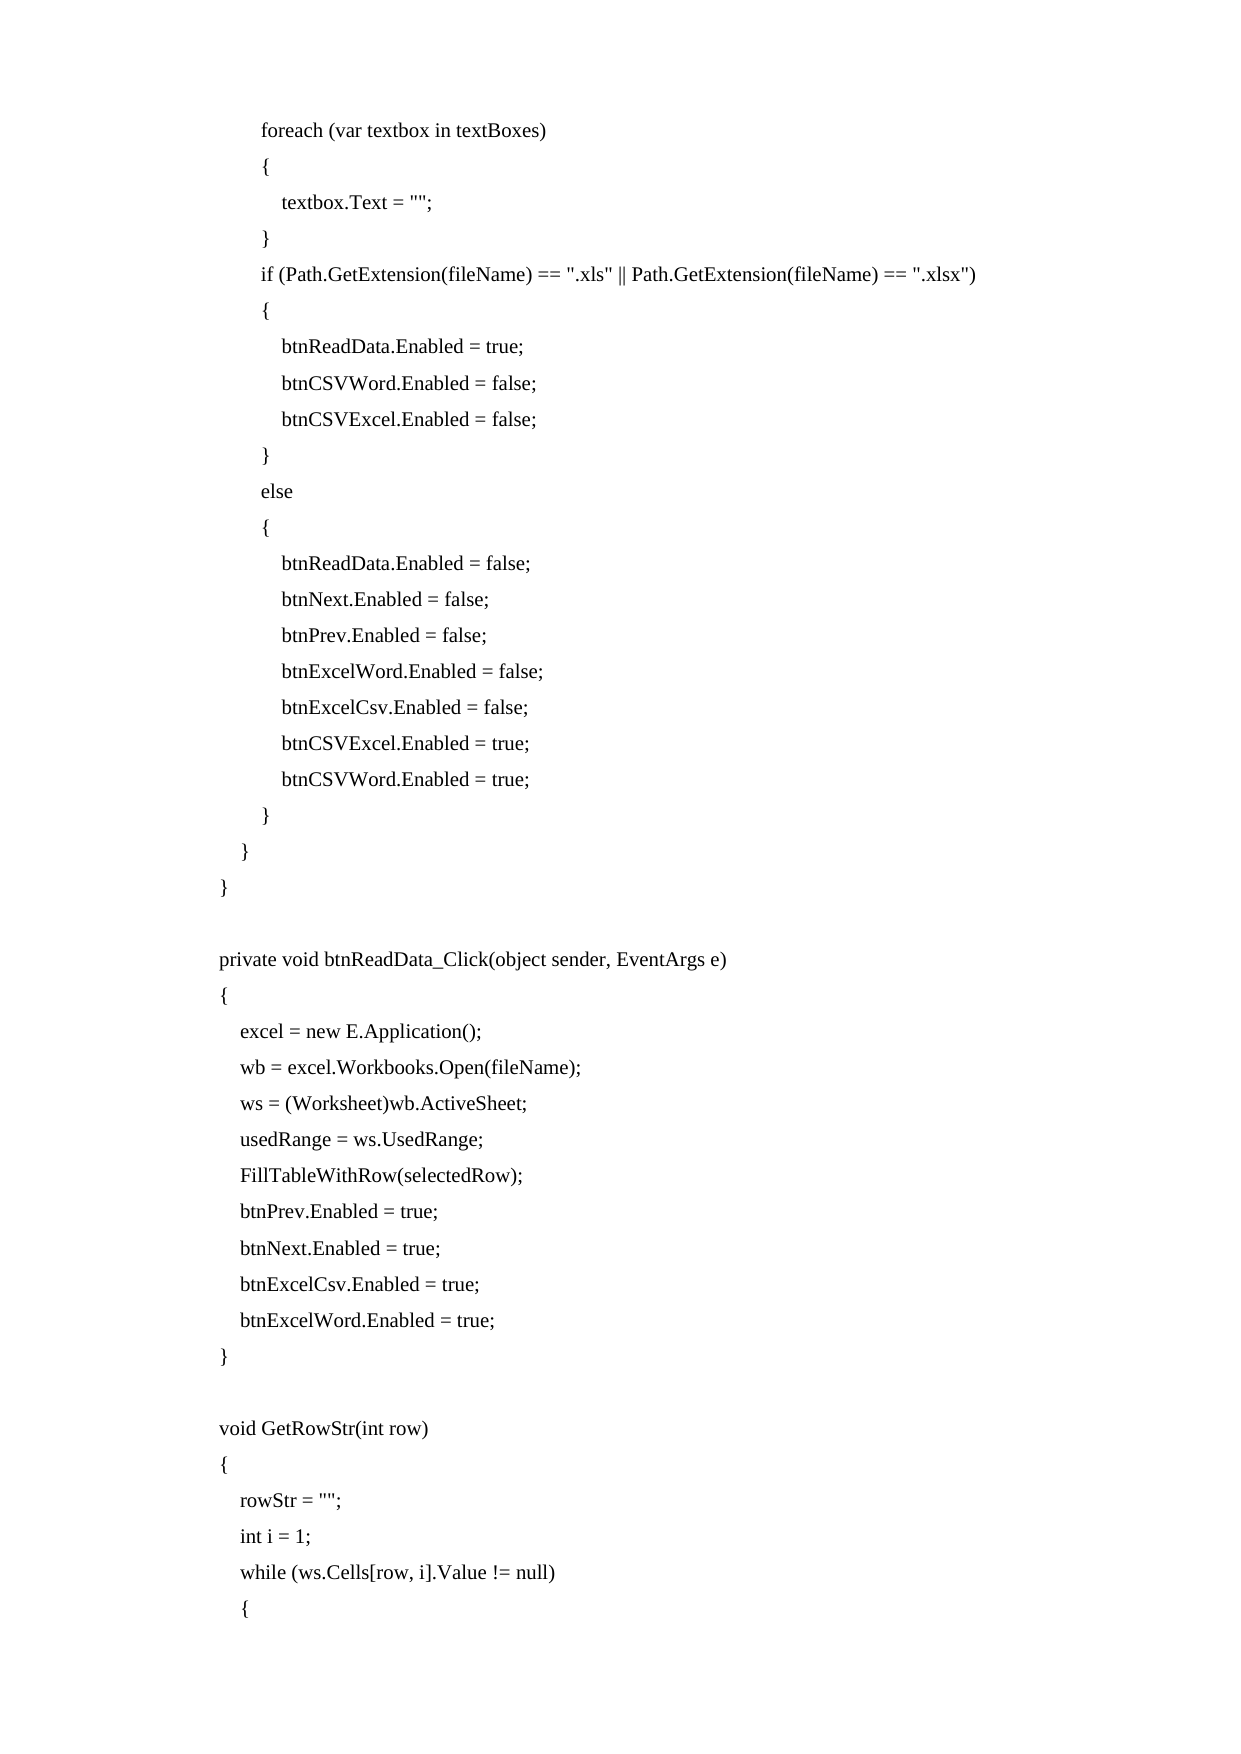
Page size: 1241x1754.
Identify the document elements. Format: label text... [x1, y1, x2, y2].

text } [177, 875, 1152, 899]
text } [177, 442, 1152, 467]
text rowStr = ""; [177, 1488, 1152, 1512]
text { [177, 983, 1152, 1007]
text { [177, 1596, 1152, 1620]
text usedRange = ws.UsedRange; [177, 1127, 1152, 1151]
text } [177, 839, 1152, 863]
text btnNext.Enabled = false; [177, 587, 1152, 611]
text } [177, 803, 1152, 827]
text } [177, 1343, 1152, 1368]
text btnCSVExcel.Enabled = true; [177, 731, 1152, 755]
text private void btnReadData_Click(object sender, EventArgs e) [177, 947, 1152, 971]
text btnReadData.Enabled = true; [177, 334, 1152, 358]
text btnExcelCsv.Enabled = true; [177, 1271, 1152, 1296]
text btnExcelWord.Enabled = false; [177, 659, 1152, 683]
text btnCSVWord.Enabled = false; [177, 370, 1152, 394]
text int i = 1; [177, 1524, 1152, 1548]
text void GetRowStr(int row) [177, 1416, 1152, 1440]
text { [177, 514, 1152, 539]
text btnNext.Enabled = true; [177, 1235, 1152, 1259]
text foreach (var textbox in textBoxes) [177, 118, 1152, 142]
text { [177, 298, 1152, 322]
text FillTableWithRow(selectedRow); [177, 1163, 1152, 1187]
text ws = (Worksheet)wb.ActiveSheet; [177, 1091, 1152, 1115]
text excel = new E.Application(); [177, 1019, 1152, 1043]
text btnReadData.Enabled = false; [177, 551, 1152, 575]
text btnExcelWord.Enabled = true; [177, 1307, 1152, 1332]
text btnExcelCsv.Enabled = false; [177, 695, 1152, 719]
text if (Path.GetExtension(fileName) == ".xls" || Path.GetExtension(fileName) == ".xlsx") [177, 262, 1152, 286]
text { [177, 154, 1152, 178]
text btnPrev.Enabled = false; [177, 623, 1152, 647]
text textbox.Text = ""; [177, 190, 1152, 214]
text while (ws.Cells[row, i].Value != null) [177, 1560, 1152, 1584]
text { [177, 1452, 1152, 1476]
text btnCSVWord.Enabled = true; [177, 767, 1152, 791]
text } [177, 226, 1152, 250]
text btnPrev.Enabled = true; [177, 1199, 1152, 1223]
text else [177, 478, 1152, 503]
text wb = excel.Workbooks.Open(fileName); [177, 1055, 1152, 1079]
text btnCSVExcel.Enabled = false; [177, 406, 1152, 431]
